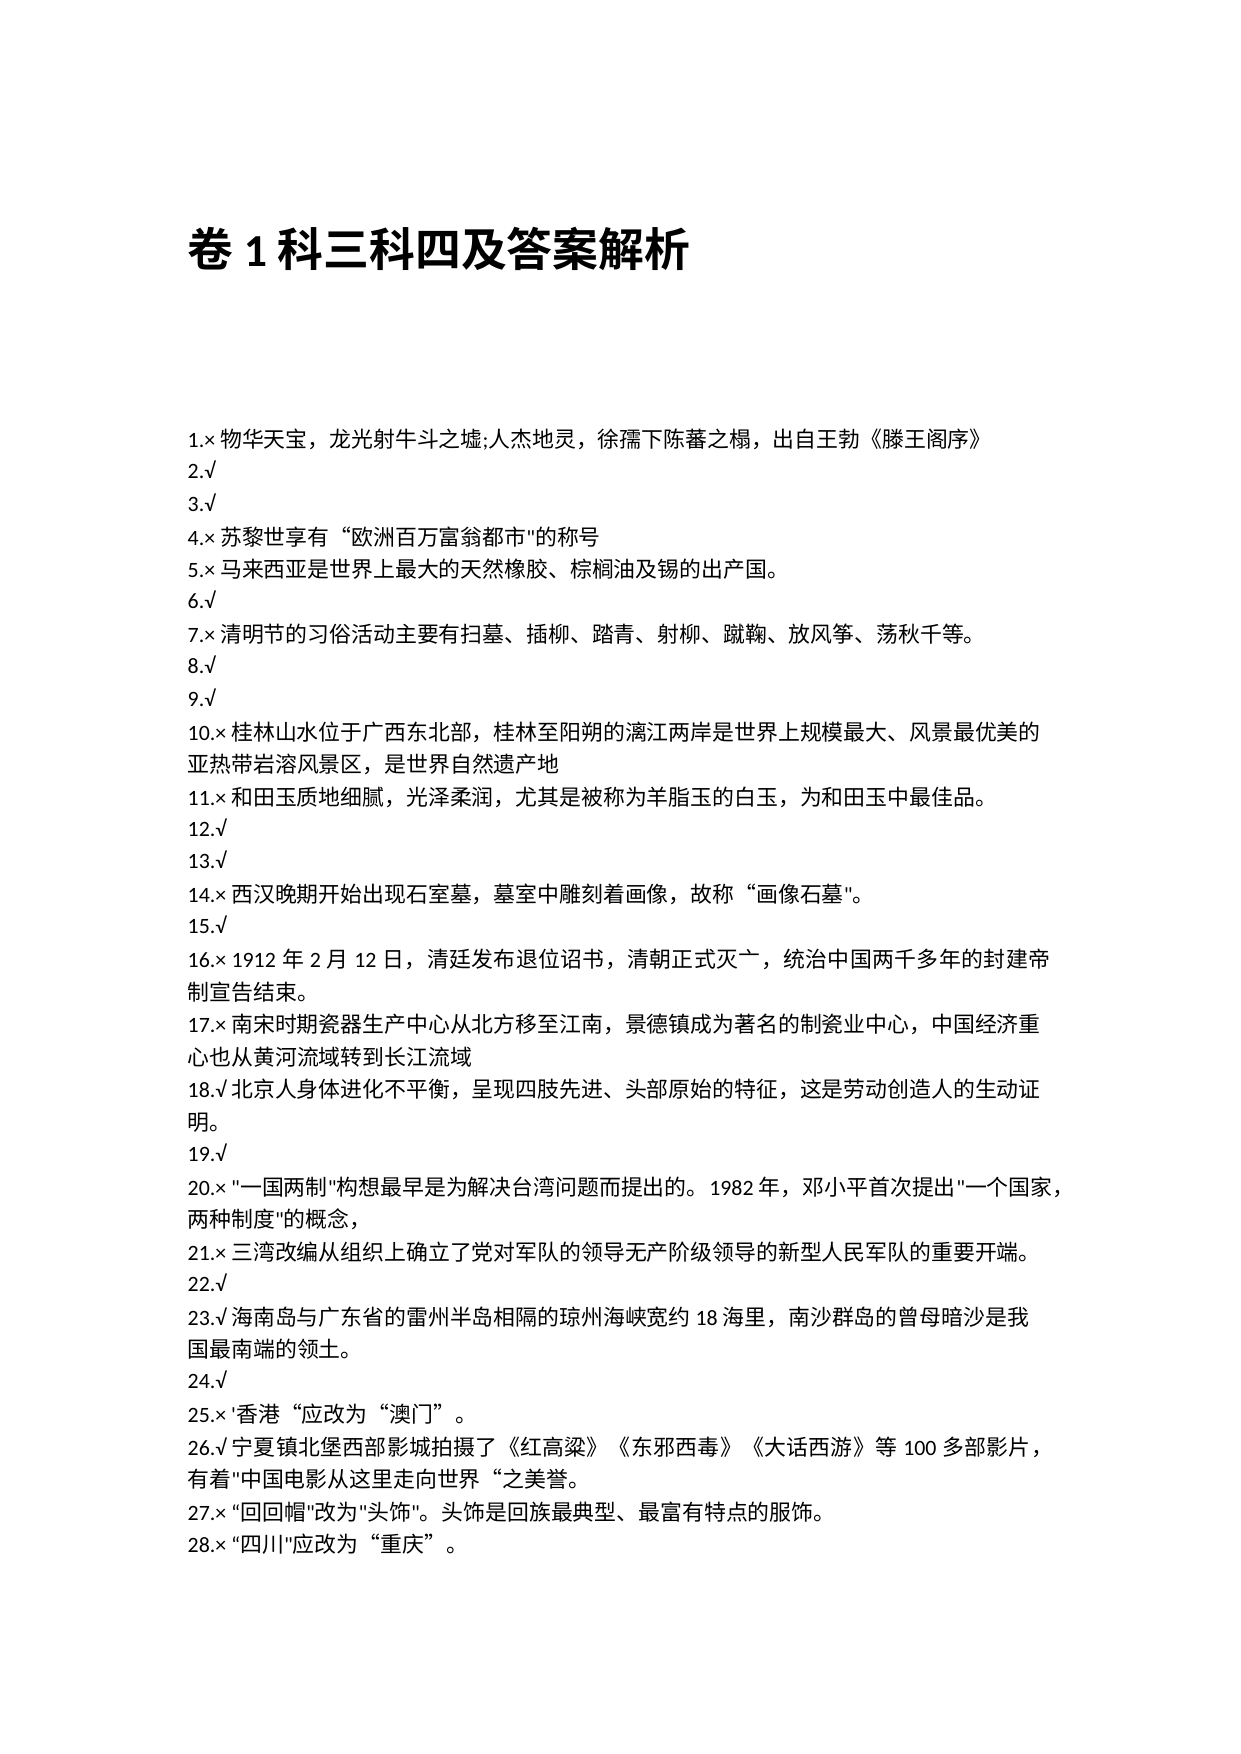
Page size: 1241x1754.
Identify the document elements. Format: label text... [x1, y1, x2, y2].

text 25.× '香港“应改为“澳门”。 [187, 1397, 1053, 1429]
text 14.× 西汉晚期开始出现石室墓，墓室中雕刻着画像，故称“画像石墓"。 [187, 877, 1053, 909]
text 20.× "一国两制"构想最早是为解决台湾问题而提出的。1982 年，邓小平首次提出"一个国家，两种制度"的概念， [187, 1169, 1053, 1234]
text 心也从黄河流域转到长江流域 [187, 1039, 1053, 1072]
text 18.√ 北京人身体进化不平衡，呈现四肢先进、头部原始的特征，这是劳动创造人的生动证 [187, 1072, 1053, 1104]
text 16.× 1912 年 2 月 12 日，清廷发布退位诏书，清朝正式灭亠，统治中国两千多年的封建帝制宣告结束。 [187, 942, 1053, 1007]
text 9.√ [187, 682, 1053, 714]
text 19.√ [187, 1137, 1053, 1169]
text 10.× 桂林山水位于广西东北部，桂林至阳朔的漓江两岸是世界上规模最大、风景最优美的 [187, 714, 1053, 747]
text 28.× “四川"应改为“重庆”。 [187, 1527, 1053, 1559]
text 明。 [187, 1104, 1053, 1137]
text 24.√ [187, 1364, 1053, 1397]
text 12.√ [187, 812, 1053, 844]
text 国最南端的领土。 [187, 1332, 1053, 1364]
text 1.× 物华天宝，龙光射牛斗之墟;人杰地灵，徐孺下陈蕃之榻，出自王勃《滕王阁序》 [187, 422, 1053, 454]
text 7.× 清明节的习俗活动主要有扫墓、插柳、踏青、射柳、蹴鞠、放风筝、荡秋千等。 [187, 617, 1053, 649]
text 17.× 南宋时期瓷器生产中心从北方移至江南，景德镇成为著名的制瓷业中心，中国经济重 [187, 1007, 1053, 1039]
text 26.√ 宁夏镇北堡西部影城拍摄了《红高粱》《东邪西毒》《大话西游》等 100 多部影片，有着"中国电影从这里走向世界“之美誉。 [187, 1429, 1053, 1494]
text 8.√ [187, 649, 1053, 682]
text 3.√ [187, 487, 1053, 519]
subtitle 卷 1 科三科四及答案解析 [187, 197, 1053, 295]
text 27.× “回回帽"改为"头饰"。头饰是回族最典型、最富有特点的服饰。 [187, 1494, 1053, 1527]
text 6.√ [187, 584, 1053, 617]
text 15.√ [187, 909, 1053, 942]
text 11.× 和田玉质地细腻，光泽柔润，尤其是被称为羊脂玉的白玉，为和田玉中最佳品。 [187, 779, 1053, 812]
text 22.√ [187, 1267, 1053, 1299]
text 13.√ [187, 844, 1053, 877]
text 4.× 苏黎世享有“欧洲百万富翁都市"的称号 [187, 519, 1053, 552]
text 23.√ 海南岛与广东省的雷州半岛相隔的琼州海峡宽约 18 海里，南沙群岛的曾母暗沙是我 [187, 1299, 1053, 1332]
text 5.× 马来西亚是世界上最大的天然橡胶、棕榈油及锡的出产国。 [187, 552, 1053, 584]
text 2.√ [187, 454, 1053, 487]
text 21.× 三湾改编从组织上确立了党对军队的领导无产阶级领导的新型人民军队的重要开端。 [187, 1234, 1053, 1267]
text 亚热带岩溶风景区，是世界自然遗产地 [187, 747, 1053, 779]
